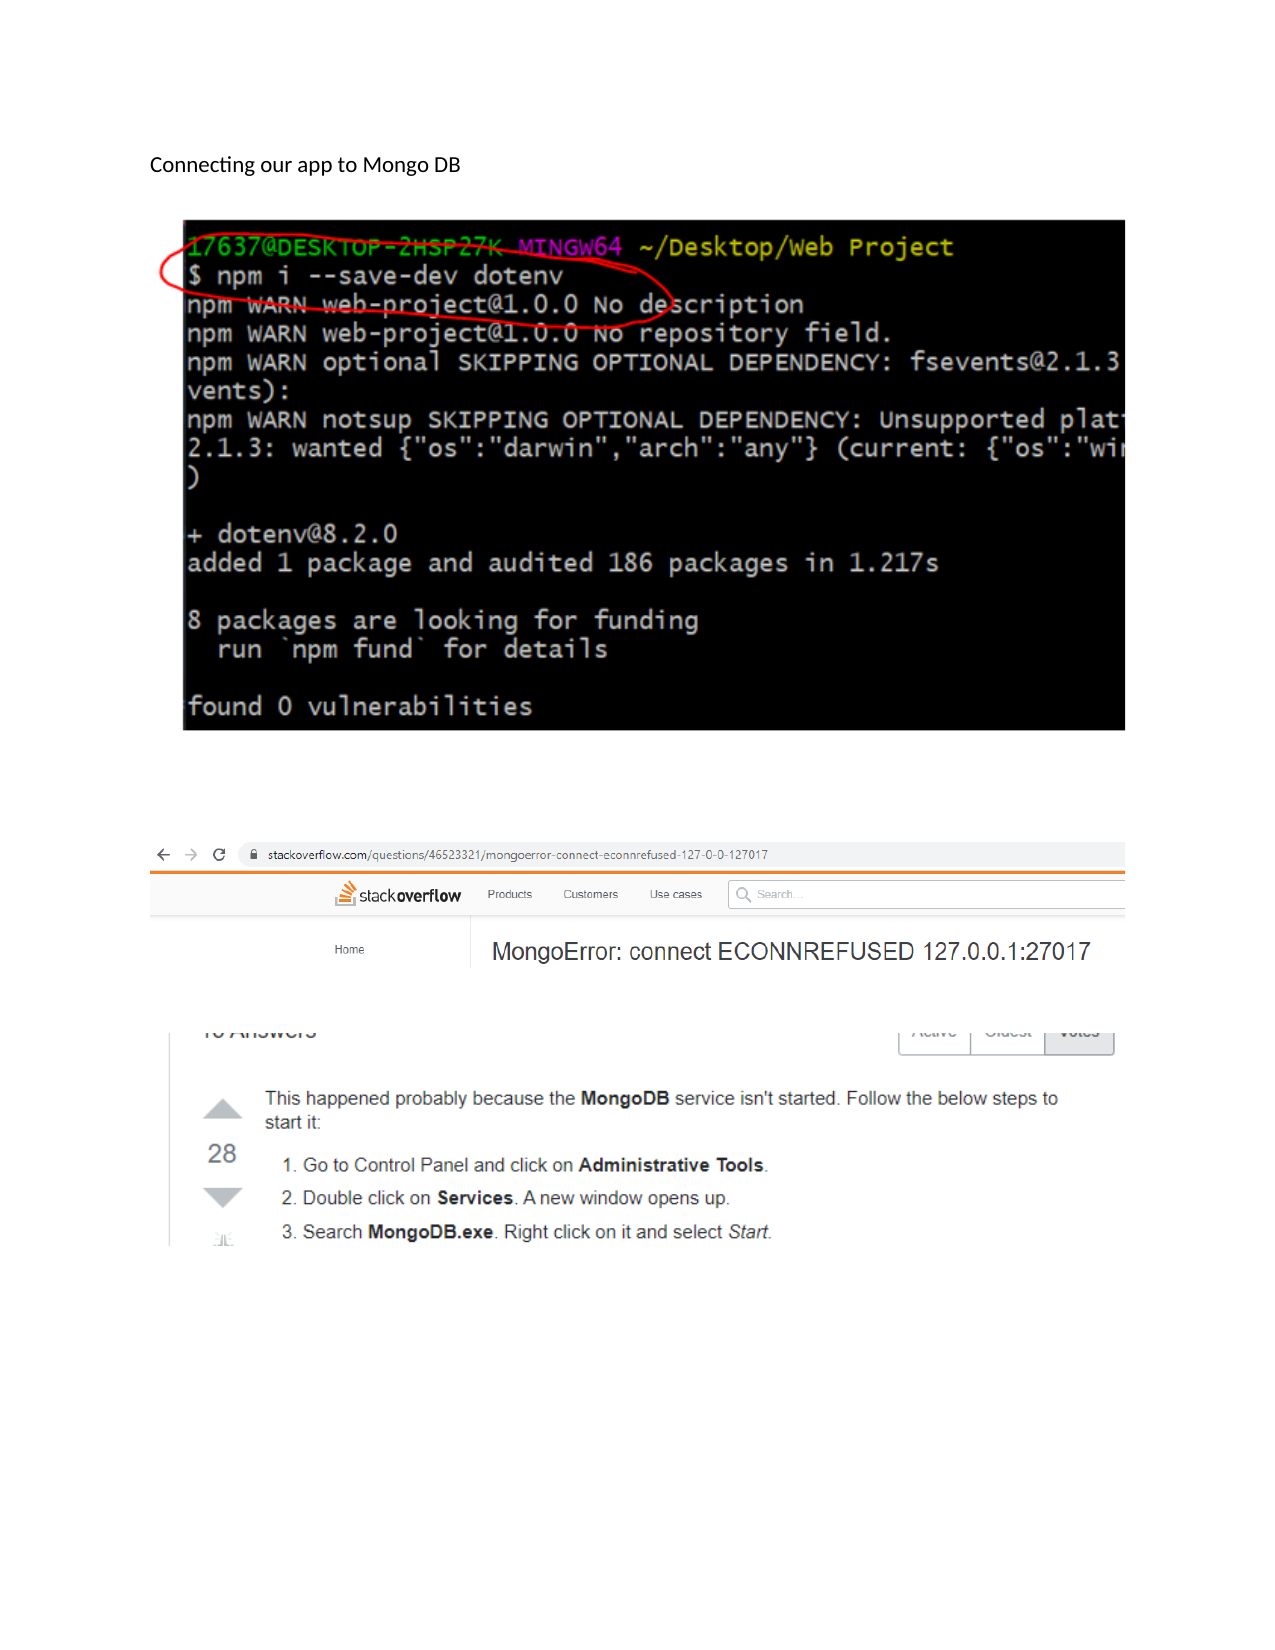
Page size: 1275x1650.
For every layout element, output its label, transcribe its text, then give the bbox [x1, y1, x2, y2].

picture [150, 841, 1125, 968]
picture [150, 1033, 1125, 1246]
picture [150, 196, 1125, 776]
text Connecting our app to Mongo DB [150, 150, 1125, 178]
